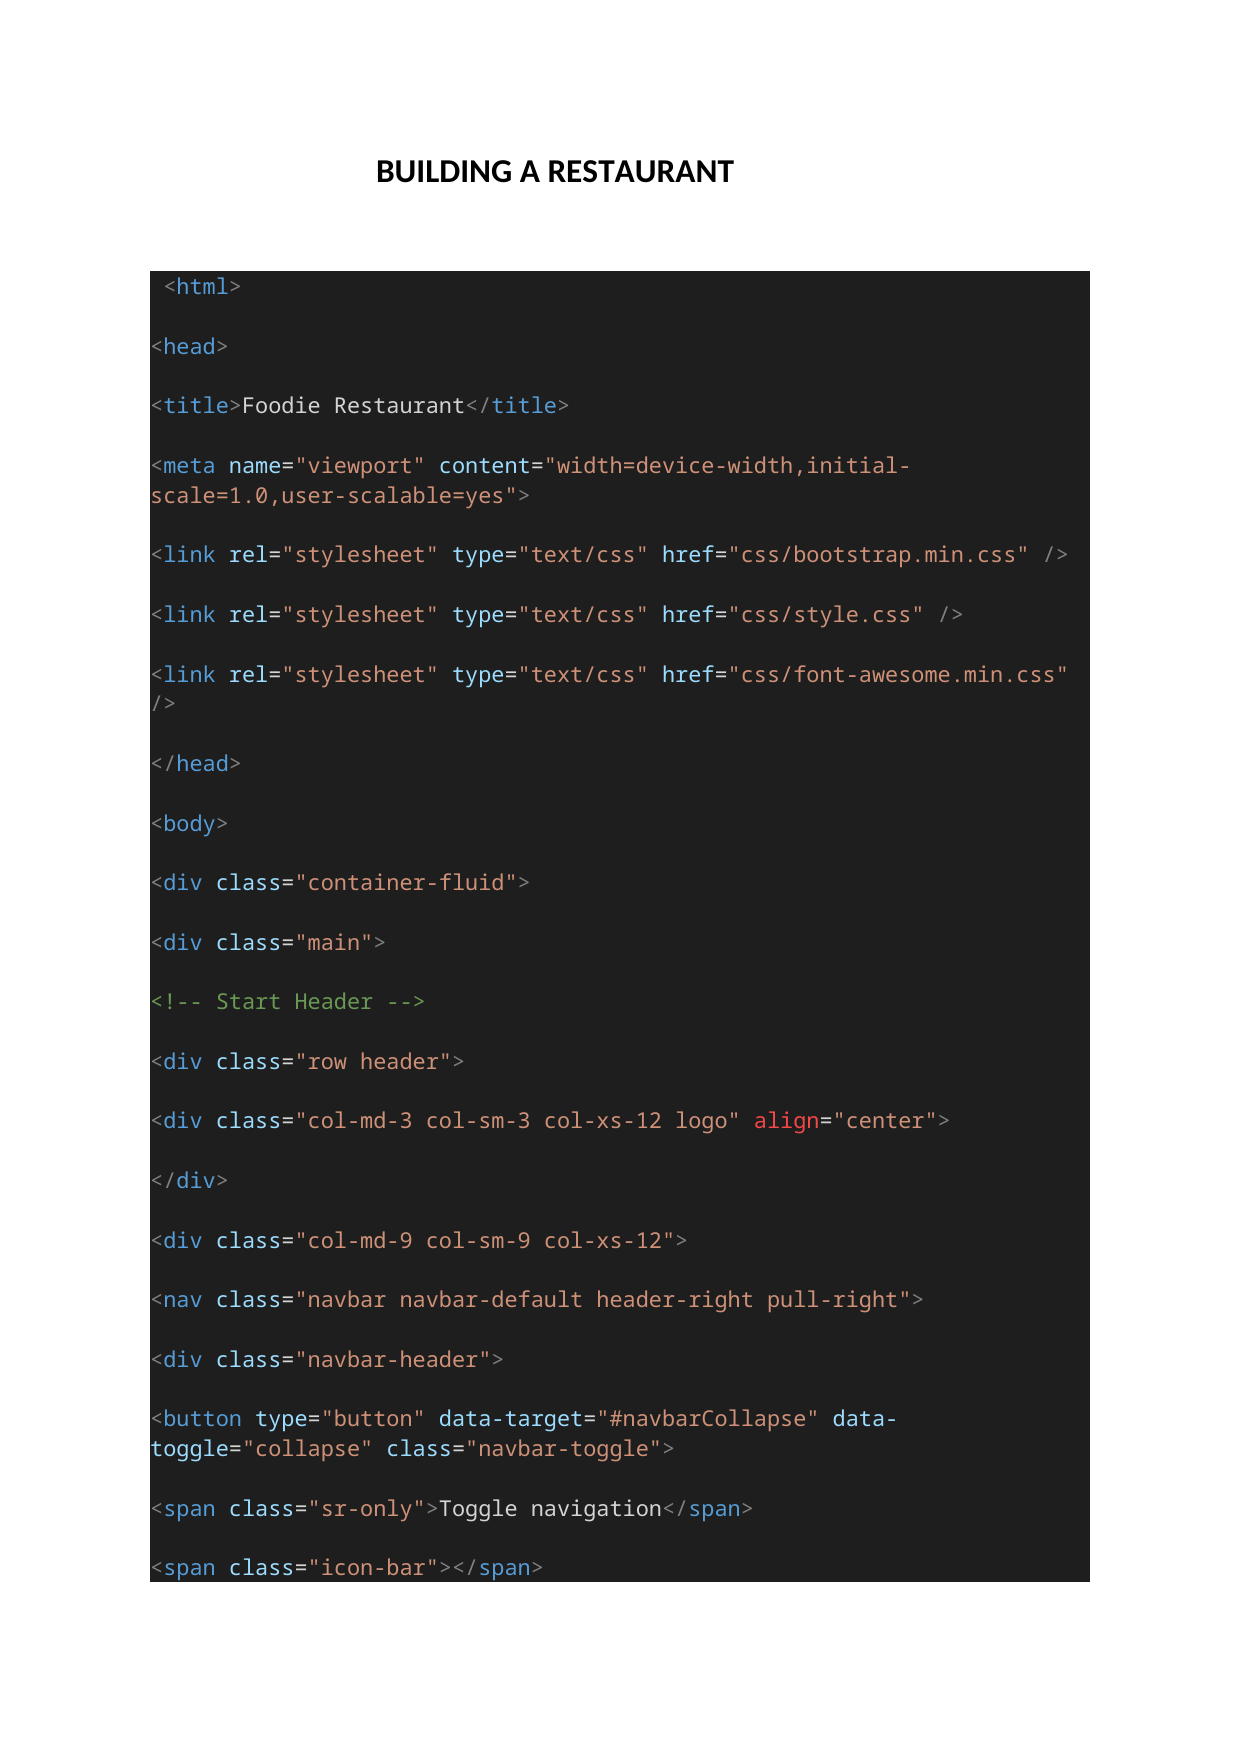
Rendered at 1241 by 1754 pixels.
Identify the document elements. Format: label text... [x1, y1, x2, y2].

text <span class="sr-only">Toggle navigation</span> [150, 1493, 1090, 1522]
text BUILDING A RESTAURANT [150, 150, 1090, 191]
text <nav class="navbar navbar-default header-right pull-right"> [150, 1284, 1090, 1314]
text <link rel="stylesheet" type="text/css" href="css/style.css" /> [150, 599, 1090, 629]
text <div class="navbar-header"> [150, 1344, 1090, 1373]
text <div class="col-md-9 col-sm-9 col-xs-12"> [150, 1224, 1090, 1254]
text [150, 1552, 1090, 1582]
text <link rel="stylesheet" type="text/css" href="css/font-awesome.min.css" /> [150, 658, 1090, 718]
text <html> [150, 271, 1090, 301]
text </head> [150, 748, 1090, 778]
text <meta name="viewport" content="width=device-width,initial-scale=1.0,user-scalable=yes"> [150, 450, 1090, 509]
text <title>Foodie Restaurant</title> [150, 390, 1090, 420]
text </div> [150, 1165, 1090, 1195]
text <body> [150, 807, 1090, 837]
text <!-- Start Header --> [150, 986, 1090, 1016]
text <div class="main"> [150, 927, 1090, 956]
text <button type="button" data-target="#navbarCollapse" data-toggle="collapse" class="navbar-toggle"> [150, 1403, 1090, 1463]
text <div class="col-md-3 col-sm-3 col-xs-12 logo" align="center"> [150, 1105, 1090, 1135]
text <div class="row header"> [150, 1046, 1090, 1076]
text <link rel="stylesheet" type="text/css" href="css/bootstrap.min.css" /> [150, 539, 1090, 569]
text <div class="container-fluid"> [150, 867, 1090, 897]
text <head> [150, 331, 1090, 361]
